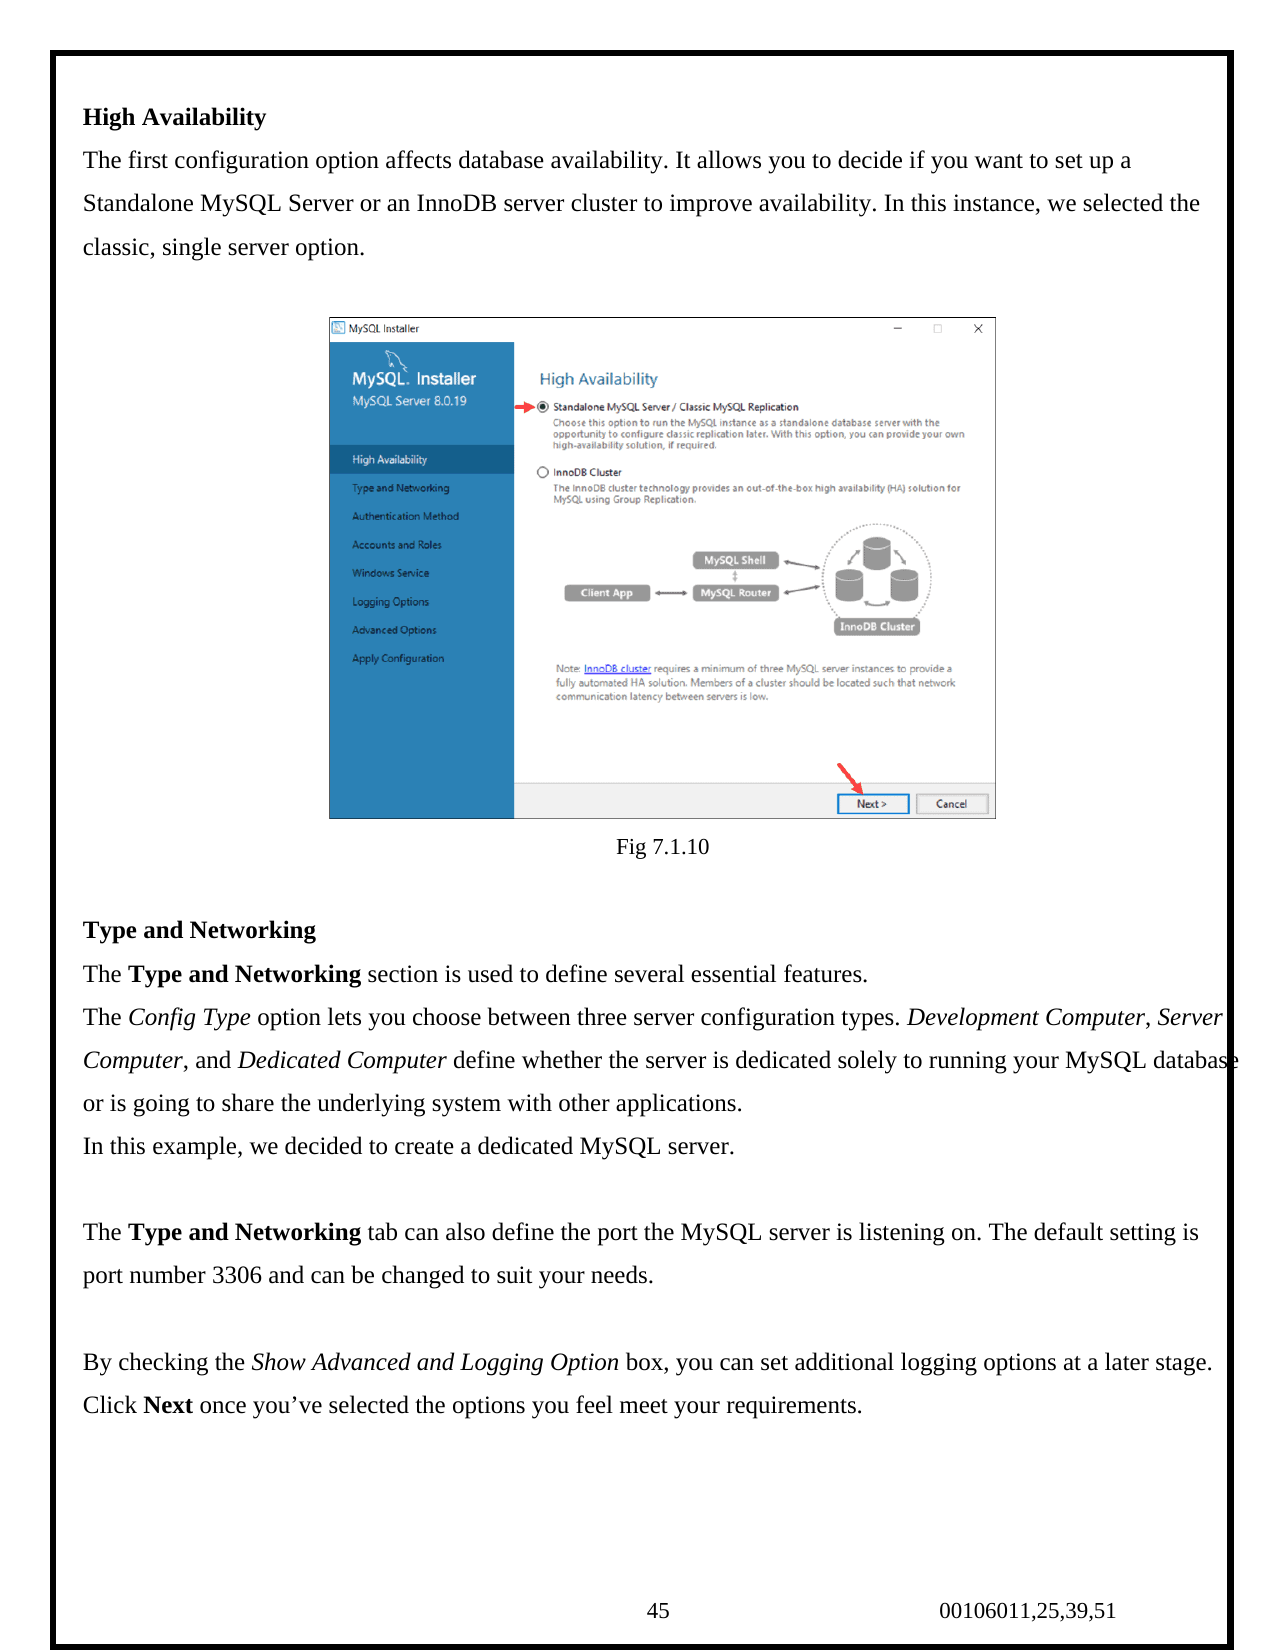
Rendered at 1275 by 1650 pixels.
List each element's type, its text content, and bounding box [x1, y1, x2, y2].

text Fig 7.1.10 [83, 833, 1227, 859]
picture [329, 317, 996, 819]
text By checking the Show Advanced and Logging Option box, you can set additional logging options at a later stage. [83, 1347, 1227, 1376]
text The first configuration option affects database availability. It allows you to decide if you want to set up a Standalone MySQL Server or an InnoDB server cluster to improve availability. In this instance, we selected the classic, single server option. [83, 145, 1227, 260]
text The Config Type option lets you choose between three server configuration types. Development Computer, Server Computer, and Dedicated Computer define whether the server is dedicated solely to running your MySQL database or is going to share the underlying system with other applications. [83, 1002, 1227, 1117]
subtitle High Availability [83, 102, 1227, 131]
text In this example, we decided to create a dedicated MySQL server. [83, 1131, 1227, 1160]
text The Type and Networking section is used to define several essential features. [83, 959, 1227, 987]
text The Type and Networking tab can also define the port the MySQL server is listening on. The default setting is port number 3306 and can be changed to suit your needs. [83, 1217, 1227, 1289]
text Click Next once you’ve selected the options you feel meet your requirements. [83, 1390, 1227, 1419]
subtitle Type and Networking [83, 916, 1227, 944]
